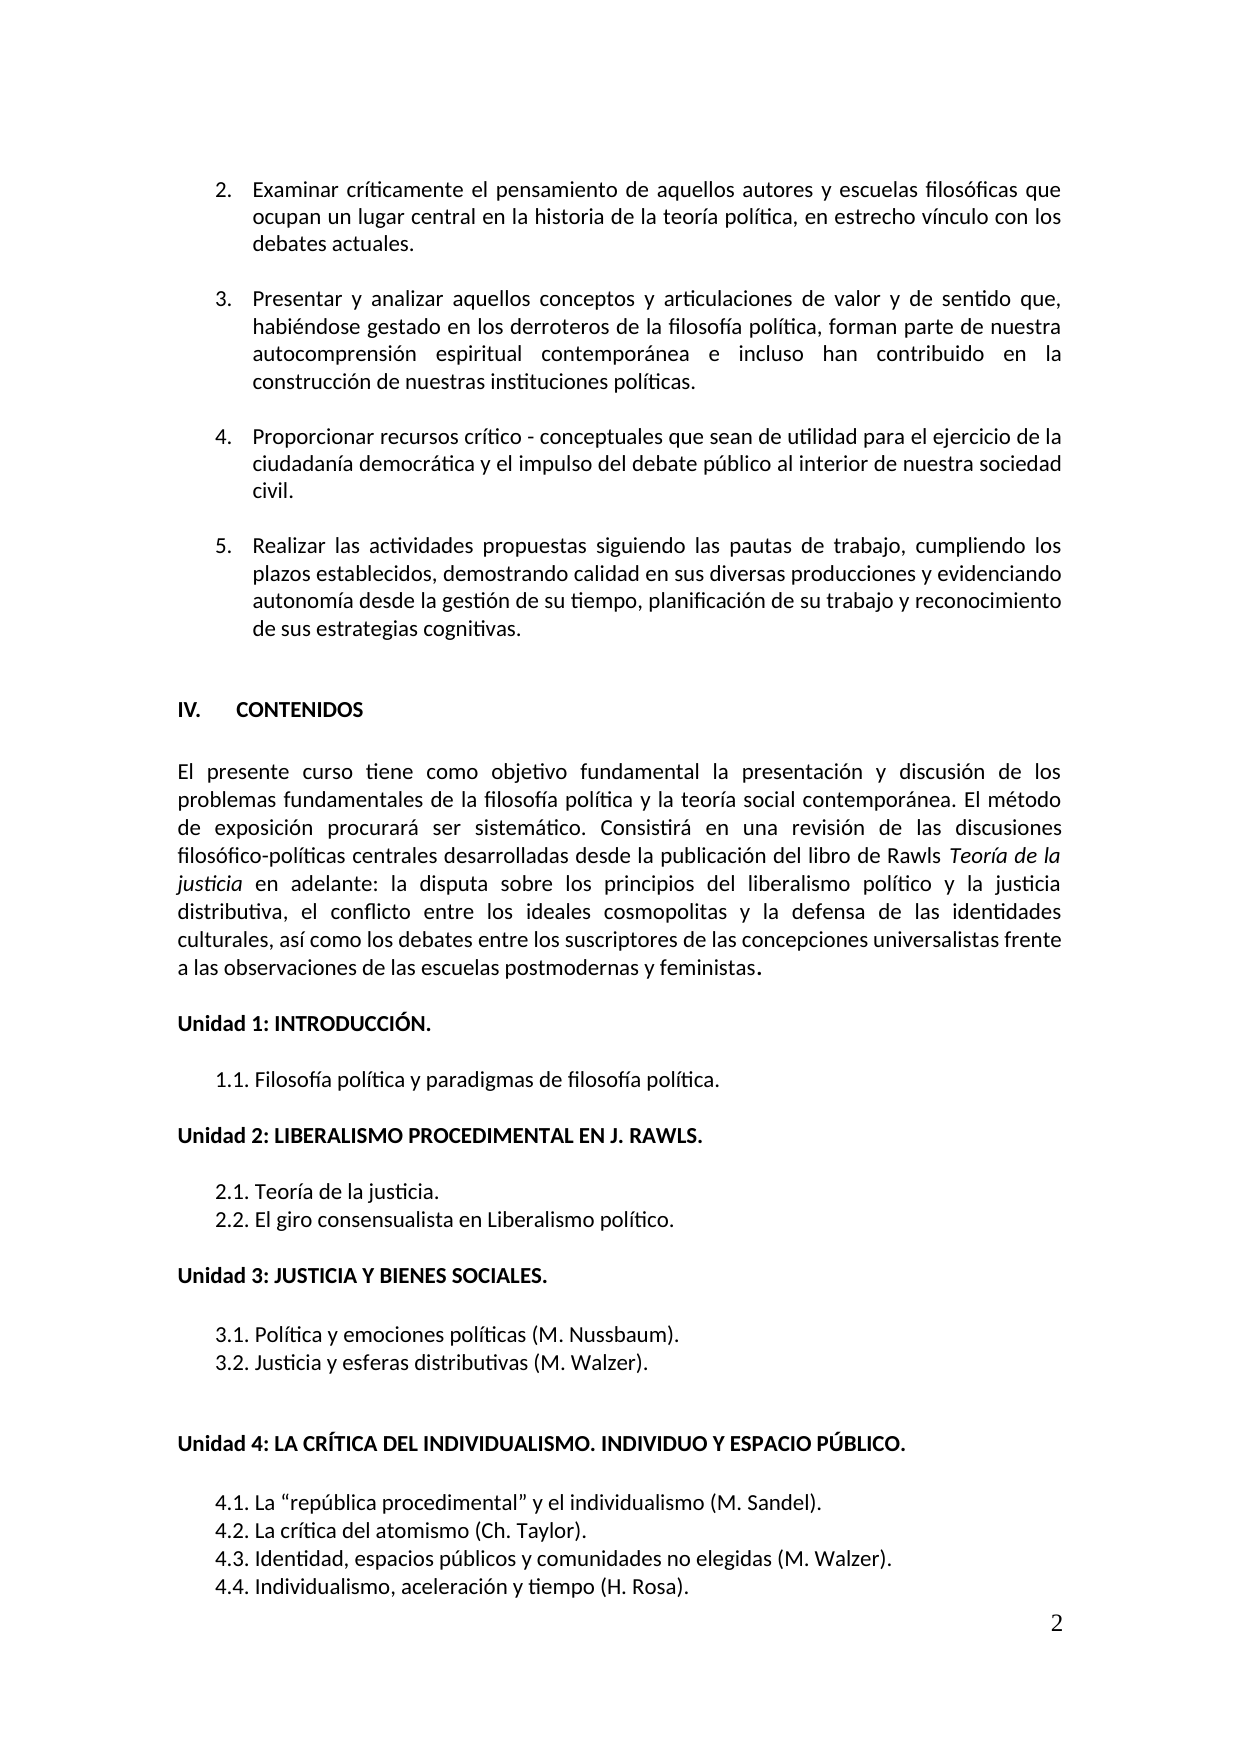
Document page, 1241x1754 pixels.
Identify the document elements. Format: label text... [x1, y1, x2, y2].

subtitle CONTENIDOS [177, 695, 1063, 723]
text 3.1. Política y emociones políticas (M. Nussbaum). [215, 1320, 1063, 1348]
text 4.2. La crítica del atomismo (Ch. Taylor). [215, 1516, 1063, 1544]
text Unidad 3: JUSTICIA Y BIENES SOCIALES. [177, 1262, 1063, 1289]
text Unidad 2: LIBERALISMO PROCEDIMENTAL EN J. RAWLS. [177, 1121, 1063, 1149]
list Examinar críticamente el pensamiento de aquellos autores y escuelas filosóficas que ocupan un lugar central en la historia de la teoría política, en estrecho vínculo con los debates actuales. [215, 175, 1063, 257]
text El presente curso tiene como objetivo fundamental la presentación y discusión de los problemas fundamentales de la filosofía política y la teoría social contemporánea. El método de exposición procurará ser sistemático. Consistirá en una revisión de las discusiones filosófico-políticas centrales desarrolladas desde la publicación del libro de Rawls Teoría de la justicia en adelante: la disputa sobre los principios del liberalismo político y la justicia distributiva, el conflicto entre los ideales cosmopolitas y la defensa de las identidades culturales, así como los debates entre los suscriptores de las concepciones universalistas frente a las observaciones de las escuelas postmodernas y feministas. [177, 757, 1063, 981]
text 4.3. Identidad, espacios públicos y comunidades no elegidas (M. Walzer). [215, 1544, 1063, 1572]
text 2.2. El giro consensualista en Liberalismo político. [215, 1206, 1063, 1233]
text 2.1. Teoría de la justicia. [215, 1177, 1063, 1206]
list Proporcionar recursos crítico - conceptuales que sean de utilidad para el ejercicio de la ciudadanía democrática y el impulso del debate público al interior de nuestra sociedad civil. [215, 422, 1063, 504]
text 4.4. Individualismo, aceleración y tiempo (H. Rosa). [215, 1572, 1063, 1600]
text 3.2. Justicia y esferas distributivas (M. Walzer). [215, 1348, 1063, 1376]
text 1.1. Filosofía política y paradigmas de filosofía política. [215, 1065, 1063, 1093]
text Unidad 4: LA CRÍTICA DEL INDIVIDUALISMO. INDIVIDUO Y ESPACIO PÚBLICO. [177, 1429, 1063, 1457]
text 4.1. La “república procedimental” y el individualismo (M. Sandel). [215, 1488, 1063, 1516]
text Unidad 1: INTRODUCCIÓN. [177, 1009, 1063, 1037]
list Realizar las actividades propuestas siguiendo las pautas de trabajo, cumpliendo los plazos establecidos, demostrando calidad en sus diversas producciones y evidenciando autonomía desde la gestión de su tiempo, planificación de su trabajo y reconocimiento de sus estrategias cognitivas. [215, 532, 1063, 642]
list Presentar y analizar aquellos conceptos y articulaciones de valor y de sentido que, habiéndose gestado en los derroteros de la filosofía política, forman parte de nuestra autocomprensión espiritual contemporánea e incluso han contribuido en la construcción de nuestras instituciones políticas. [215, 285, 1063, 395]
